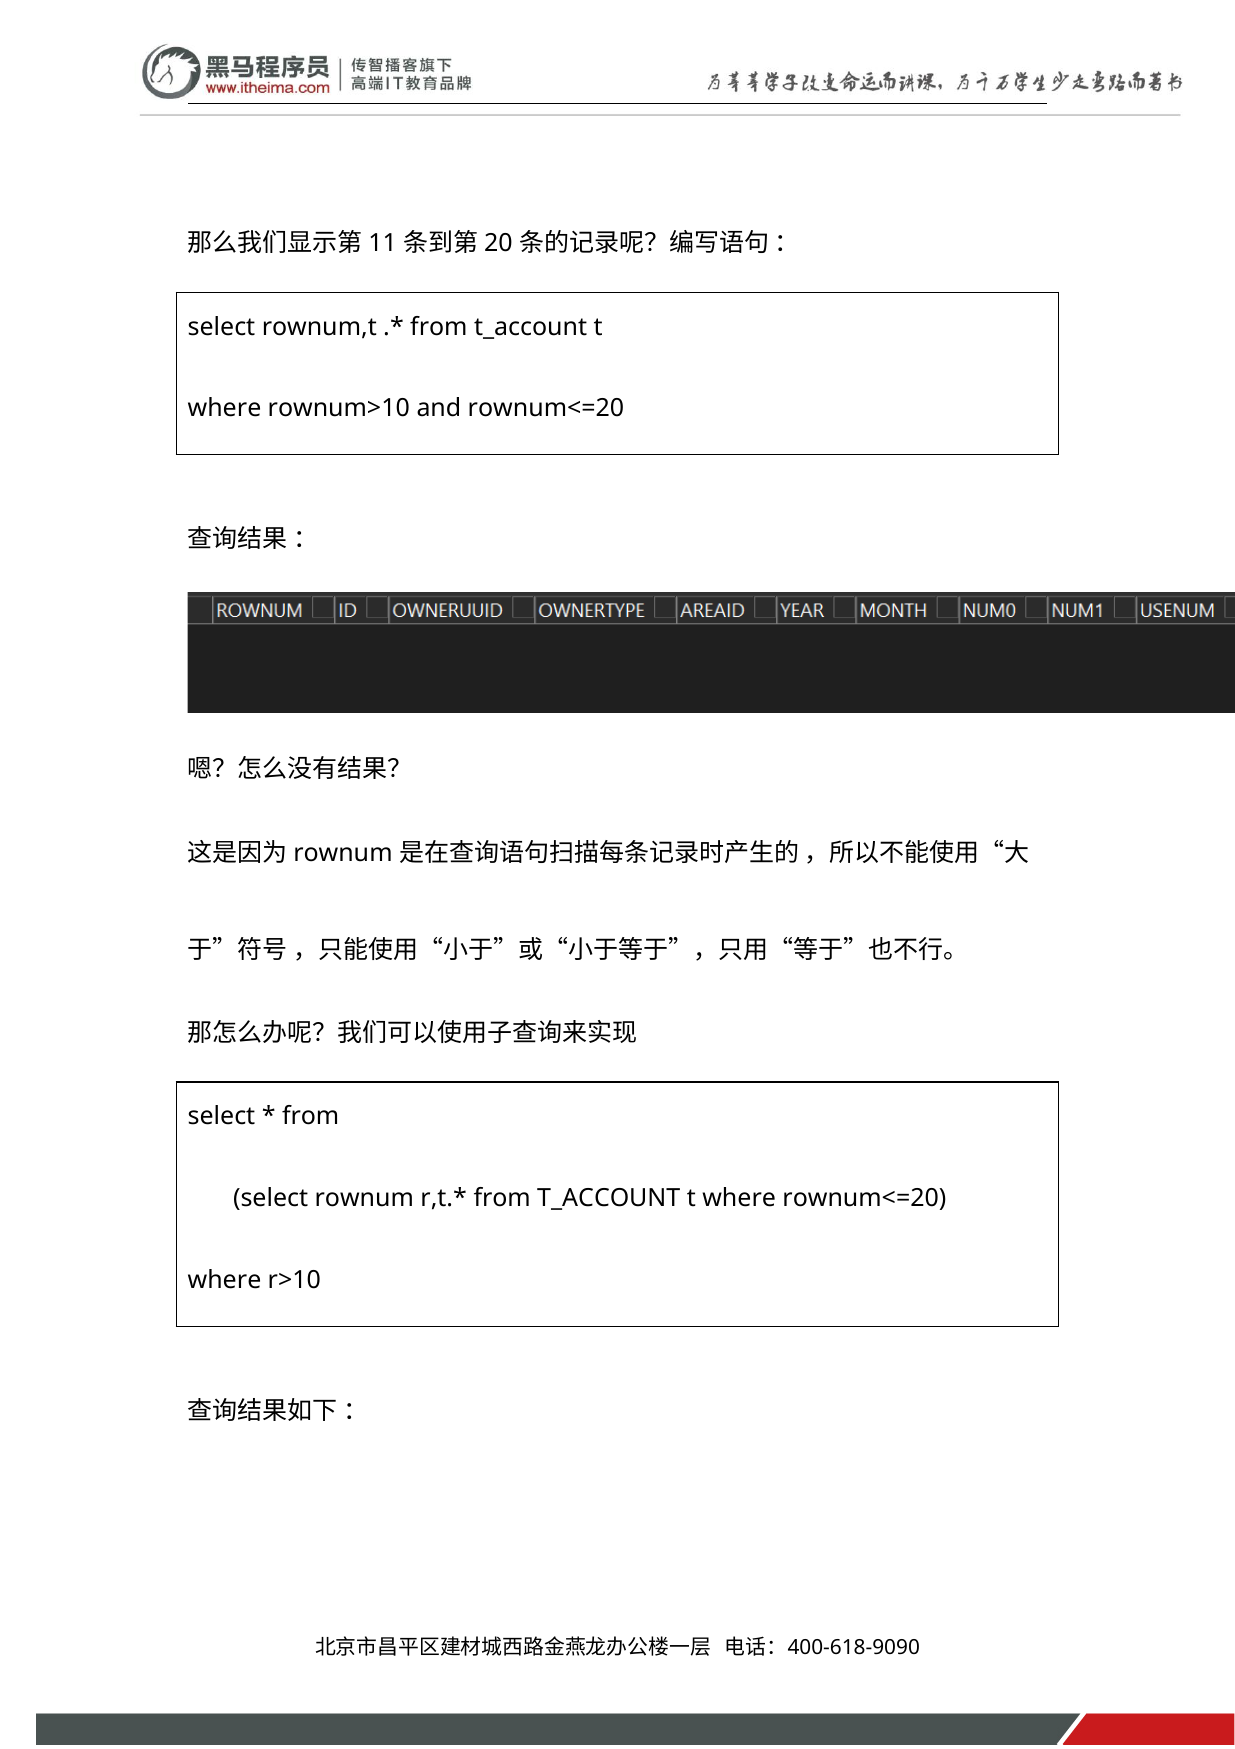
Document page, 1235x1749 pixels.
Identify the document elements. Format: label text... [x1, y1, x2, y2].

text 嗯？怎么没有结果？ [187, 734, 1047, 799]
table_header select * from (select rownum r,t.* from T_ACCOUNT t where rownum<=20) where r>10 [177, 1083, 1058, 1326]
text 那么我们显示第 11 条到第 20 条的记录呢？编写语句 ： [187, 208, 1047, 273]
table_header select rownum,t .* from t_account t where rownum>10 and rownum<=20 [177, 293, 1058, 454]
picture [37, 0, 1235, 123]
text 查询结果 ： [187, 504, 1047, 569]
picture [187, 592, 1235, 713]
text 那怎么办呢？我们可以使用子查询来实现 [187, 998, 1047, 1063]
text 查询结果如下 ： [187, 1376, 1047, 1441]
picture [36, 1654, 1235, 1745]
text 这是因为 rownum 是在查询语句扫描每条记录时产生的 ，所以不能使用“大于”符号 ，只能使用“小于”或“小于等于”，只用“等于”也不行。 [187, 818, 1047, 980]
